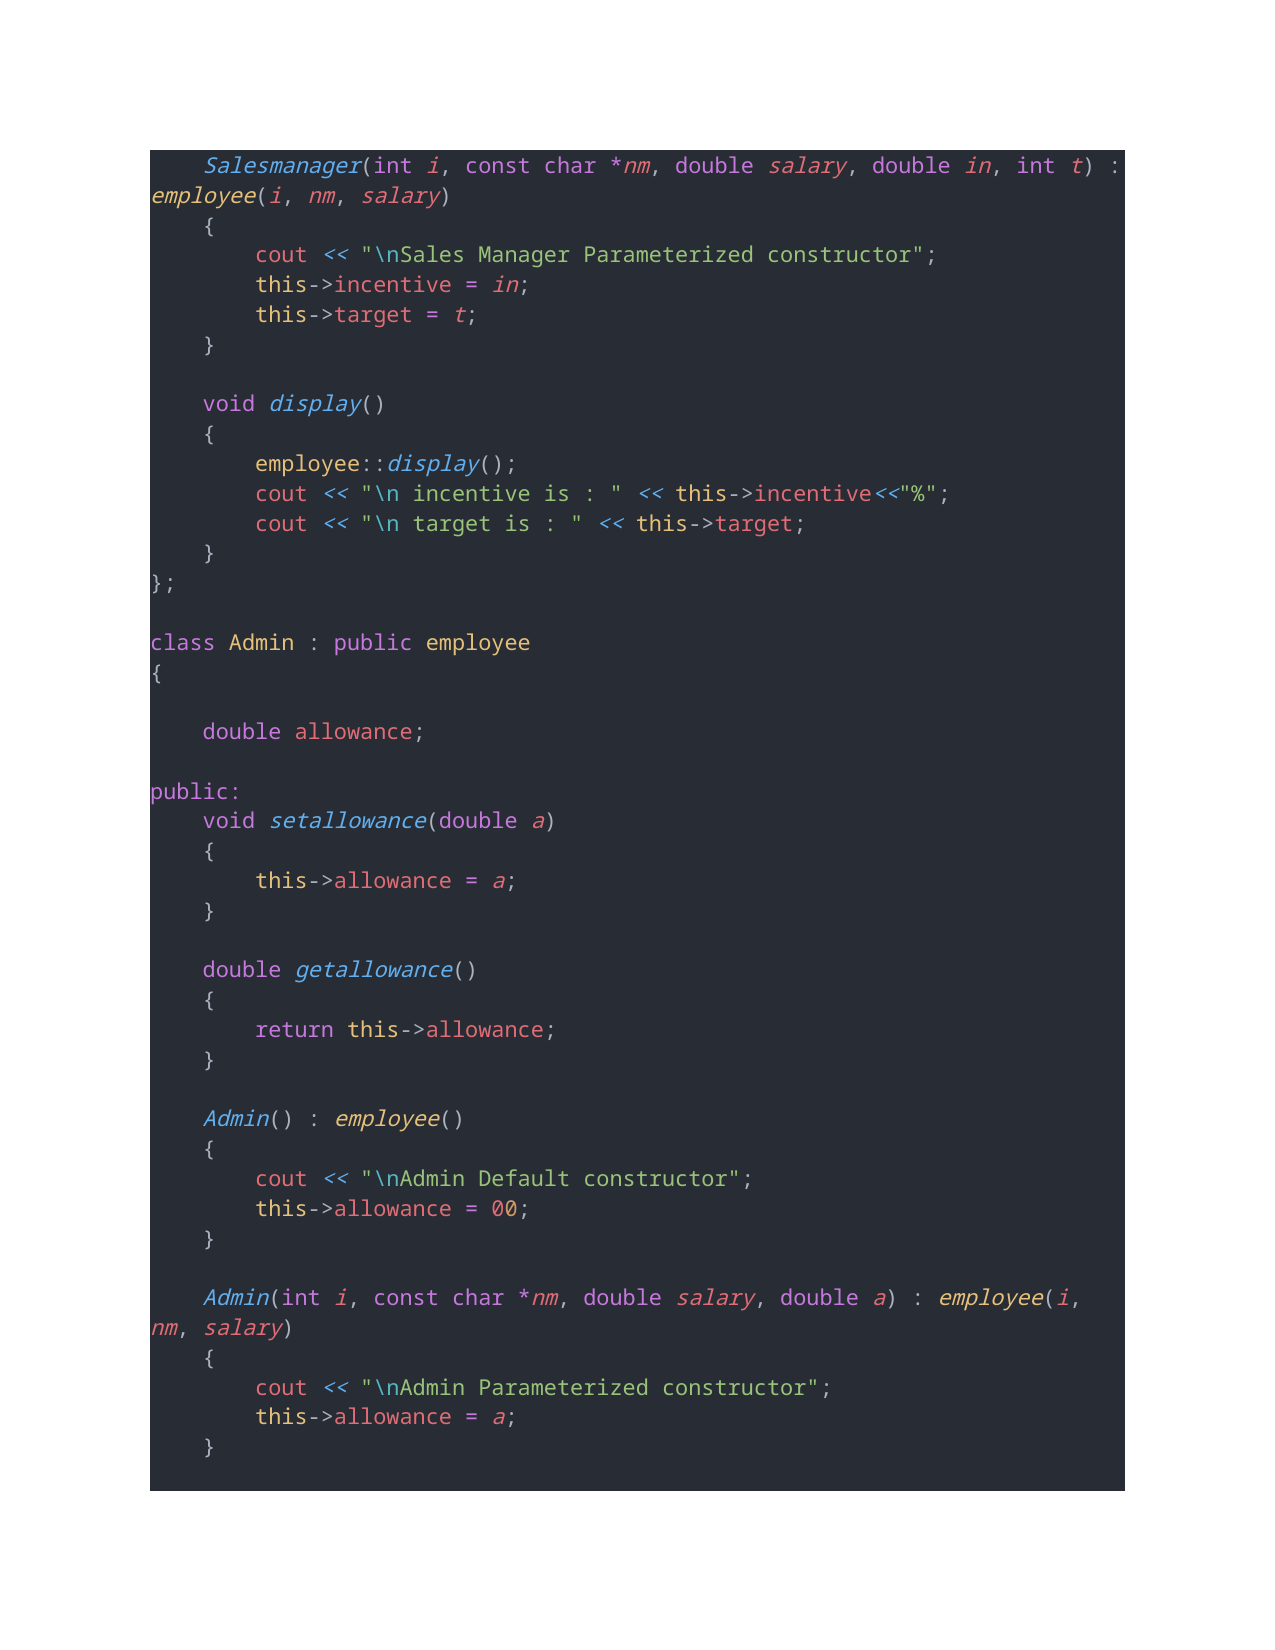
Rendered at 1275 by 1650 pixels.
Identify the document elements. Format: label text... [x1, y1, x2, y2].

text cout << "\n target is : " << this->target; [150, 507, 1125, 537]
text return this->allowance; [150, 1014, 1125, 1044]
text cout << "\n incentive is : " << this->incentive<<"%"; [150, 478, 1125, 507]
text } [150, 537, 1125, 567]
text } [150, 329, 1125, 358]
text class Admin : public employee [150, 627, 1125, 656]
text cout << "\nSales Manager Parameterized constructor"; [150, 239, 1125, 269]
text { [150, 1133, 1125, 1163]
text } [150, 1431, 1125, 1461]
text { [150, 656, 1125, 686]
text } [150, 895, 1125, 924]
text this->allowance = a; [150, 1401, 1125, 1431]
text public: [150, 776, 1125, 805]
text { [150, 418, 1125, 448]
text double getallowance() [150, 954, 1125, 984]
text void setallowance(double a) [150, 805, 1125, 835]
text Admin() : employee() [150, 1103, 1125, 1133]
text { [150, 984, 1125, 1014]
text cout << "\nAdmin Parameterized constructor"; [150, 1371, 1125, 1401]
text void display() [150, 388, 1125, 418]
text this->target = t; [150, 299, 1125, 329]
text { [150, 209, 1125, 239]
text { [150, 835, 1125, 865]
text { [150, 1342, 1125, 1371]
text this->allowance = 00; [150, 1193, 1125, 1222]
text Admin(int i, const char *nm, double salary, double a) : employee(i, nm, salary) [150, 1282, 1125, 1342]
text Salesmanager(int i, const char *nm, double salary, double in, int t) : employee(i, nm, salary) [150, 150, 1125, 209]
text this->allowance = a; [150, 865, 1125, 895]
text cout << "\nAdmin Default constructor"; [150, 1163, 1125, 1193]
text this->incentive = in; [150, 269, 1125, 299]
text employee::display(); [150, 448, 1125, 478]
text } [150, 1222, 1125, 1252]
text } [150, 1044, 1125, 1073]
text double allowance; [150, 716, 1125, 746]
text }; [150, 567, 1125, 597]
